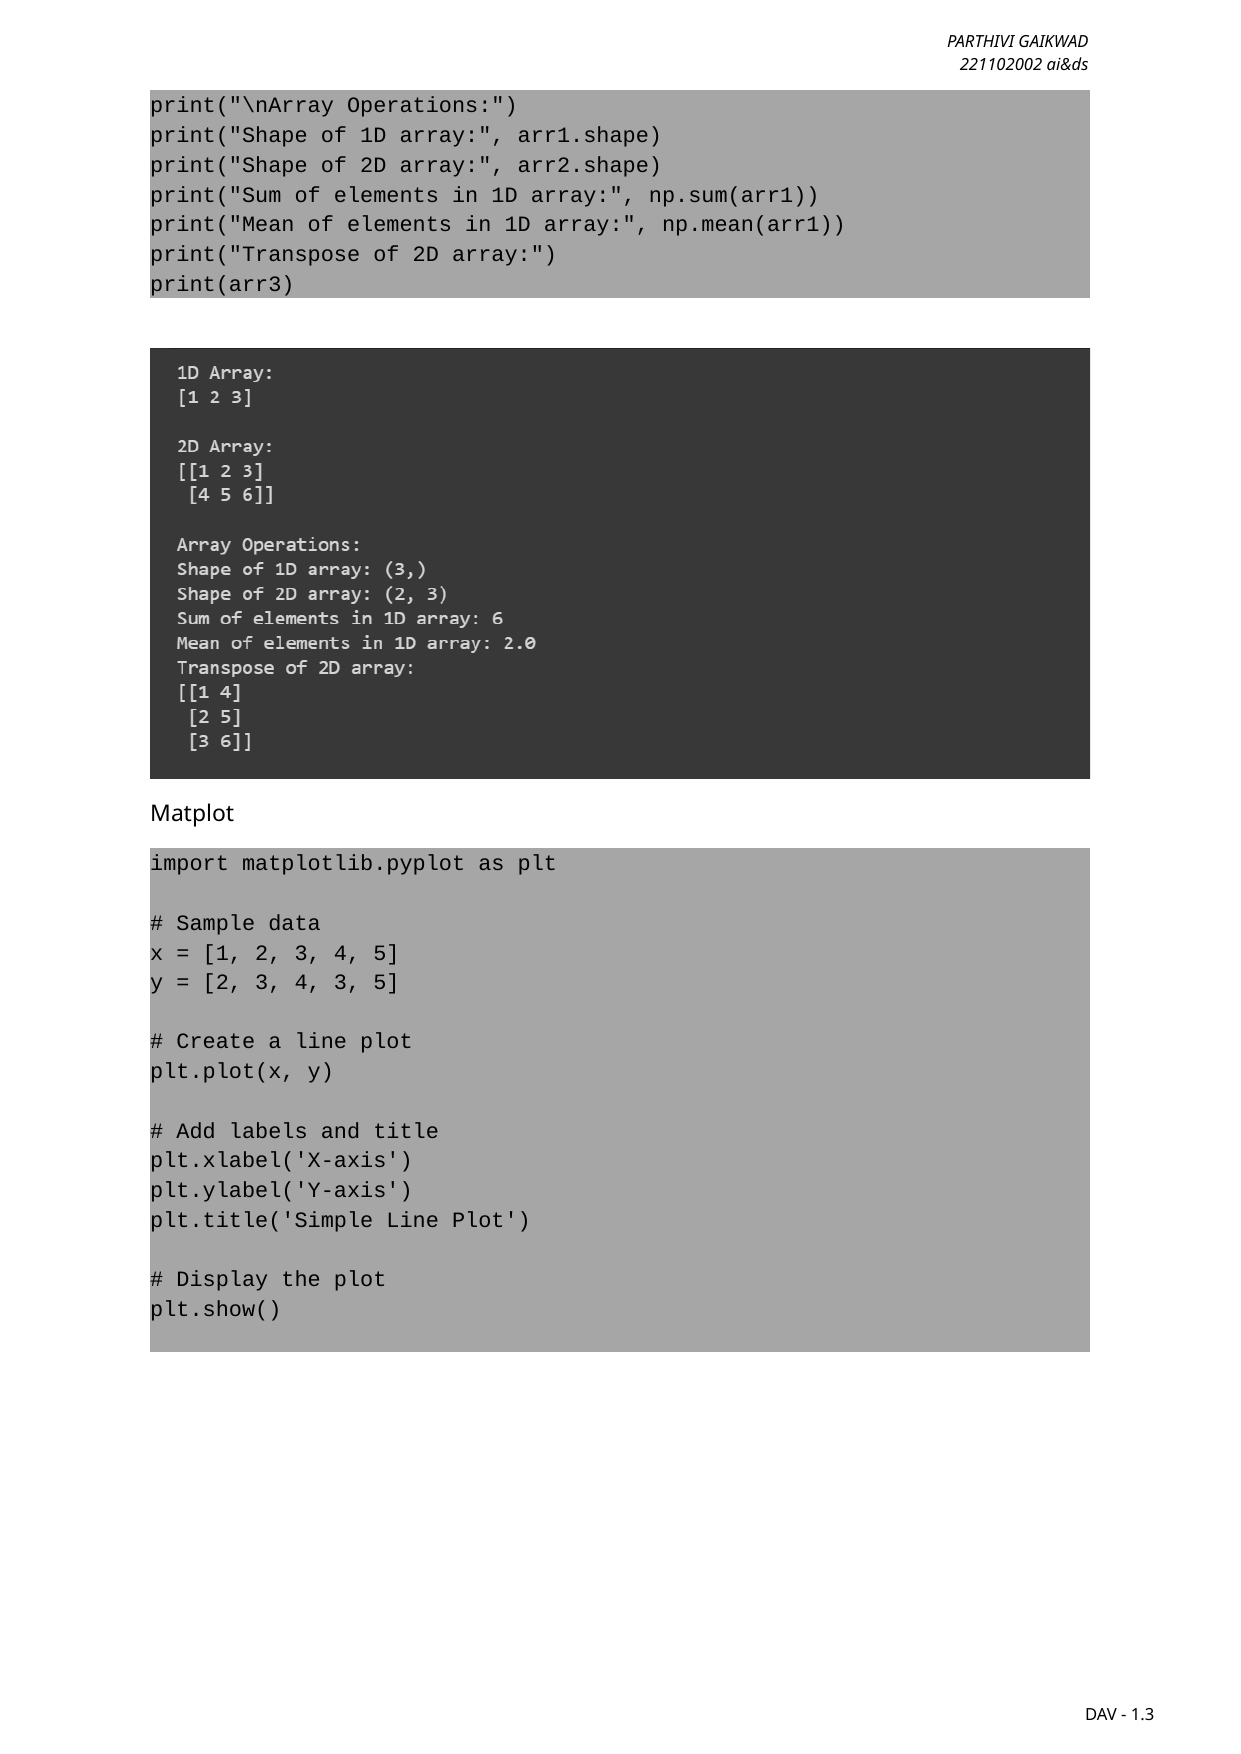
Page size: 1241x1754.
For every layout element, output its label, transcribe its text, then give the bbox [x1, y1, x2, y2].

picture [150, 348, 1091, 779]
text # Add labels and title [150, 1115, 1090, 1144]
text Matplot [150, 797, 1090, 828]
text print("Sum of elements in 1D array:", np.sum(arr1)) [150, 179, 1090, 208]
text x = [1, 2, 3, 4, 5] [150, 937, 1090, 966]
text print("Mean of elements in 1D array:", np.mean(arr1)) [150, 208, 1090, 238]
text print("Shape of 2D array:", arr2.shape) [150, 149, 1090, 179]
text plt.ylabel('Y-axis') [150, 1174, 1090, 1204]
text import matplotlib.pyplot as plt [150, 848, 1090, 877]
text print("\nArray Operations:") [150, 90, 1090, 119]
text plt.xlabel('X-axis') [150, 1144, 1090, 1174]
text print("Shape of 1D array:", arr1.shape) [150, 119, 1090, 149]
text y = [2, 3, 4, 3, 5] [150, 966, 1090, 996]
text # Display the plot [150, 1263, 1090, 1293]
text plt.show() [150, 1293, 1090, 1323]
text plt.title('Simple Line Plot') [150, 1204, 1090, 1234]
text # Sample data [150, 907, 1090, 937]
text print("Transpose of 2D array:") [150, 238, 1090, 268]
text print(arr3) [150, 268, 1090, 298]
text # Create a line plot [150, 1026, 1090, 1056]
text plt.plot(x, y) [150, 1056, 1090, 1085]
